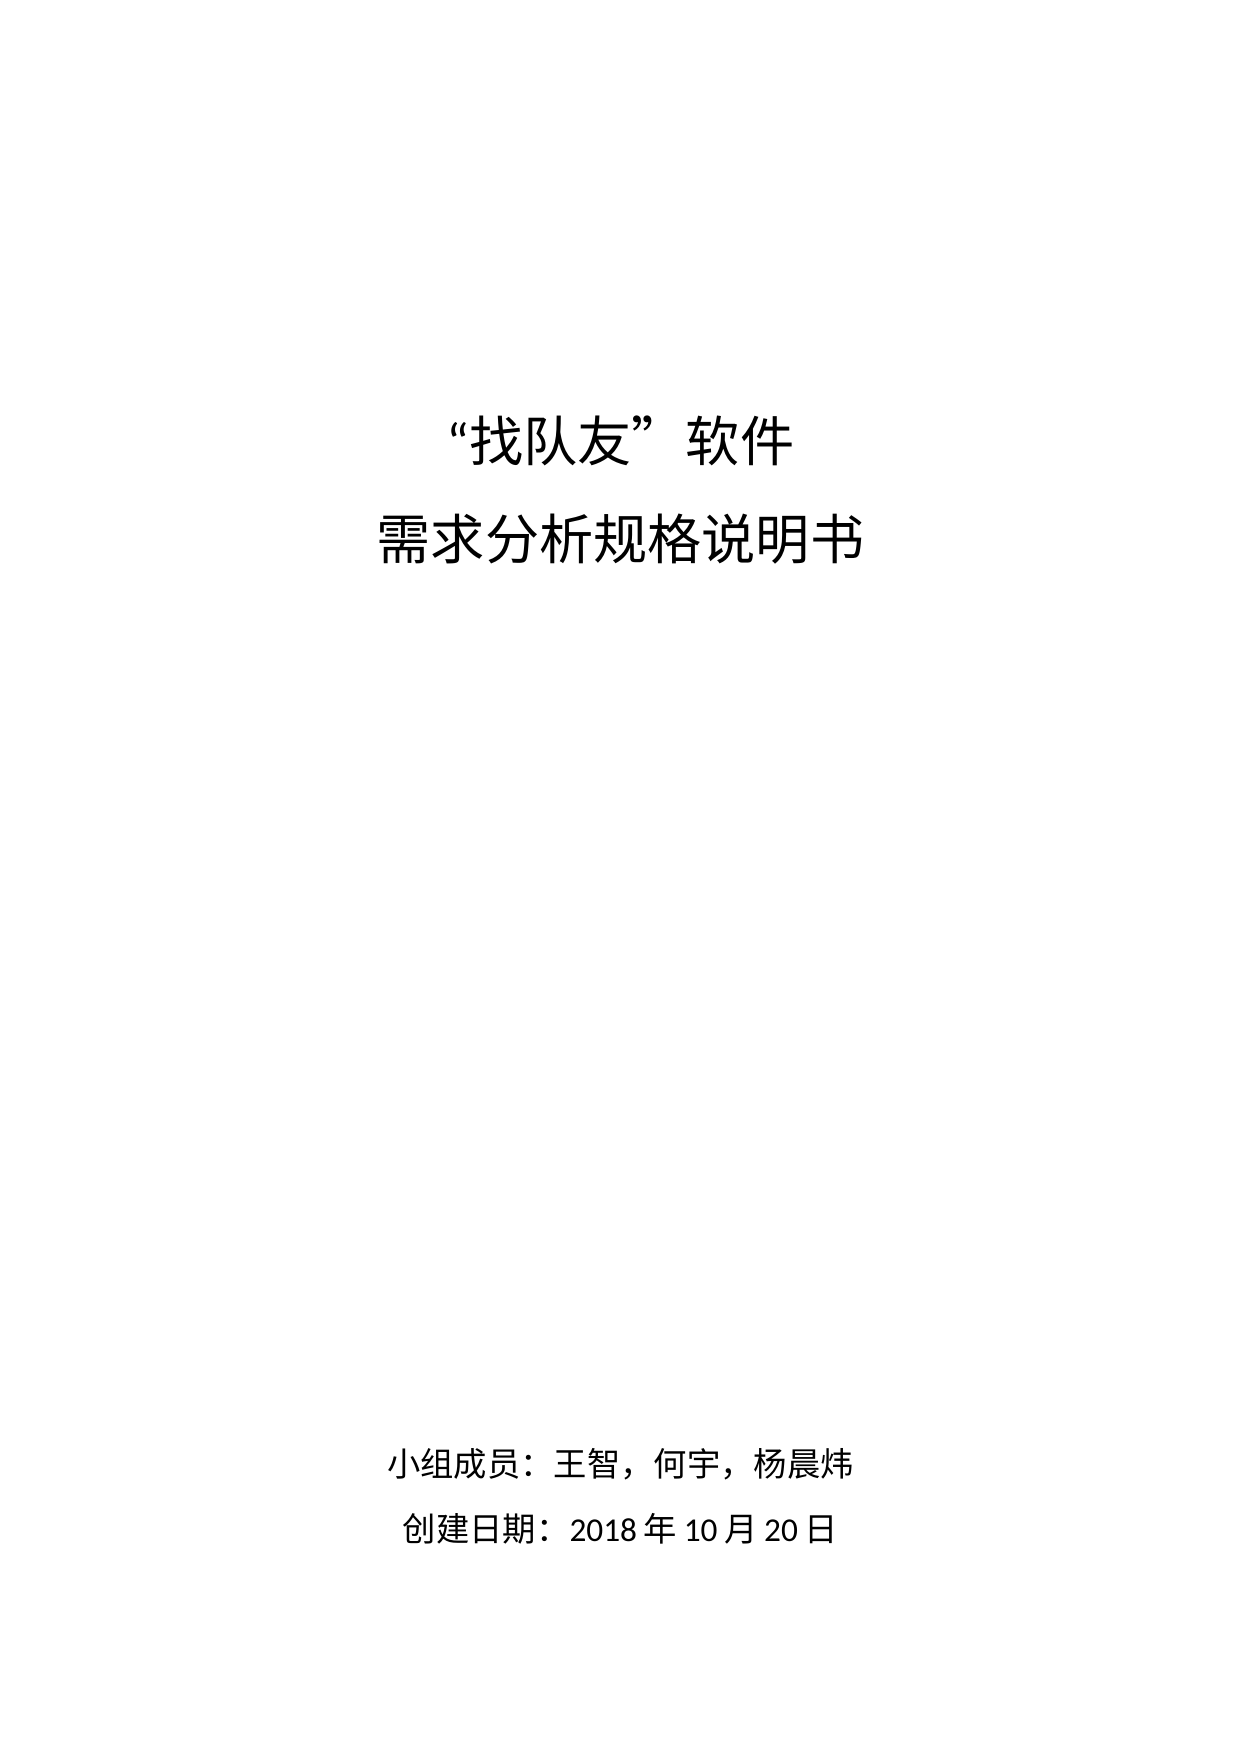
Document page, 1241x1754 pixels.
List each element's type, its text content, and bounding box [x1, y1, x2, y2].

text 小组成员：王智，何宇，杨晨炜 [187, 1429, 1053, 1494]
text “找队友”软件 [187, 389, 1053, 487]
text 创建日期：2018年10月20日 [187, 1494, 1053, 1559]
text 需求分析规格说明书 [187, 487, 1053, 584]
